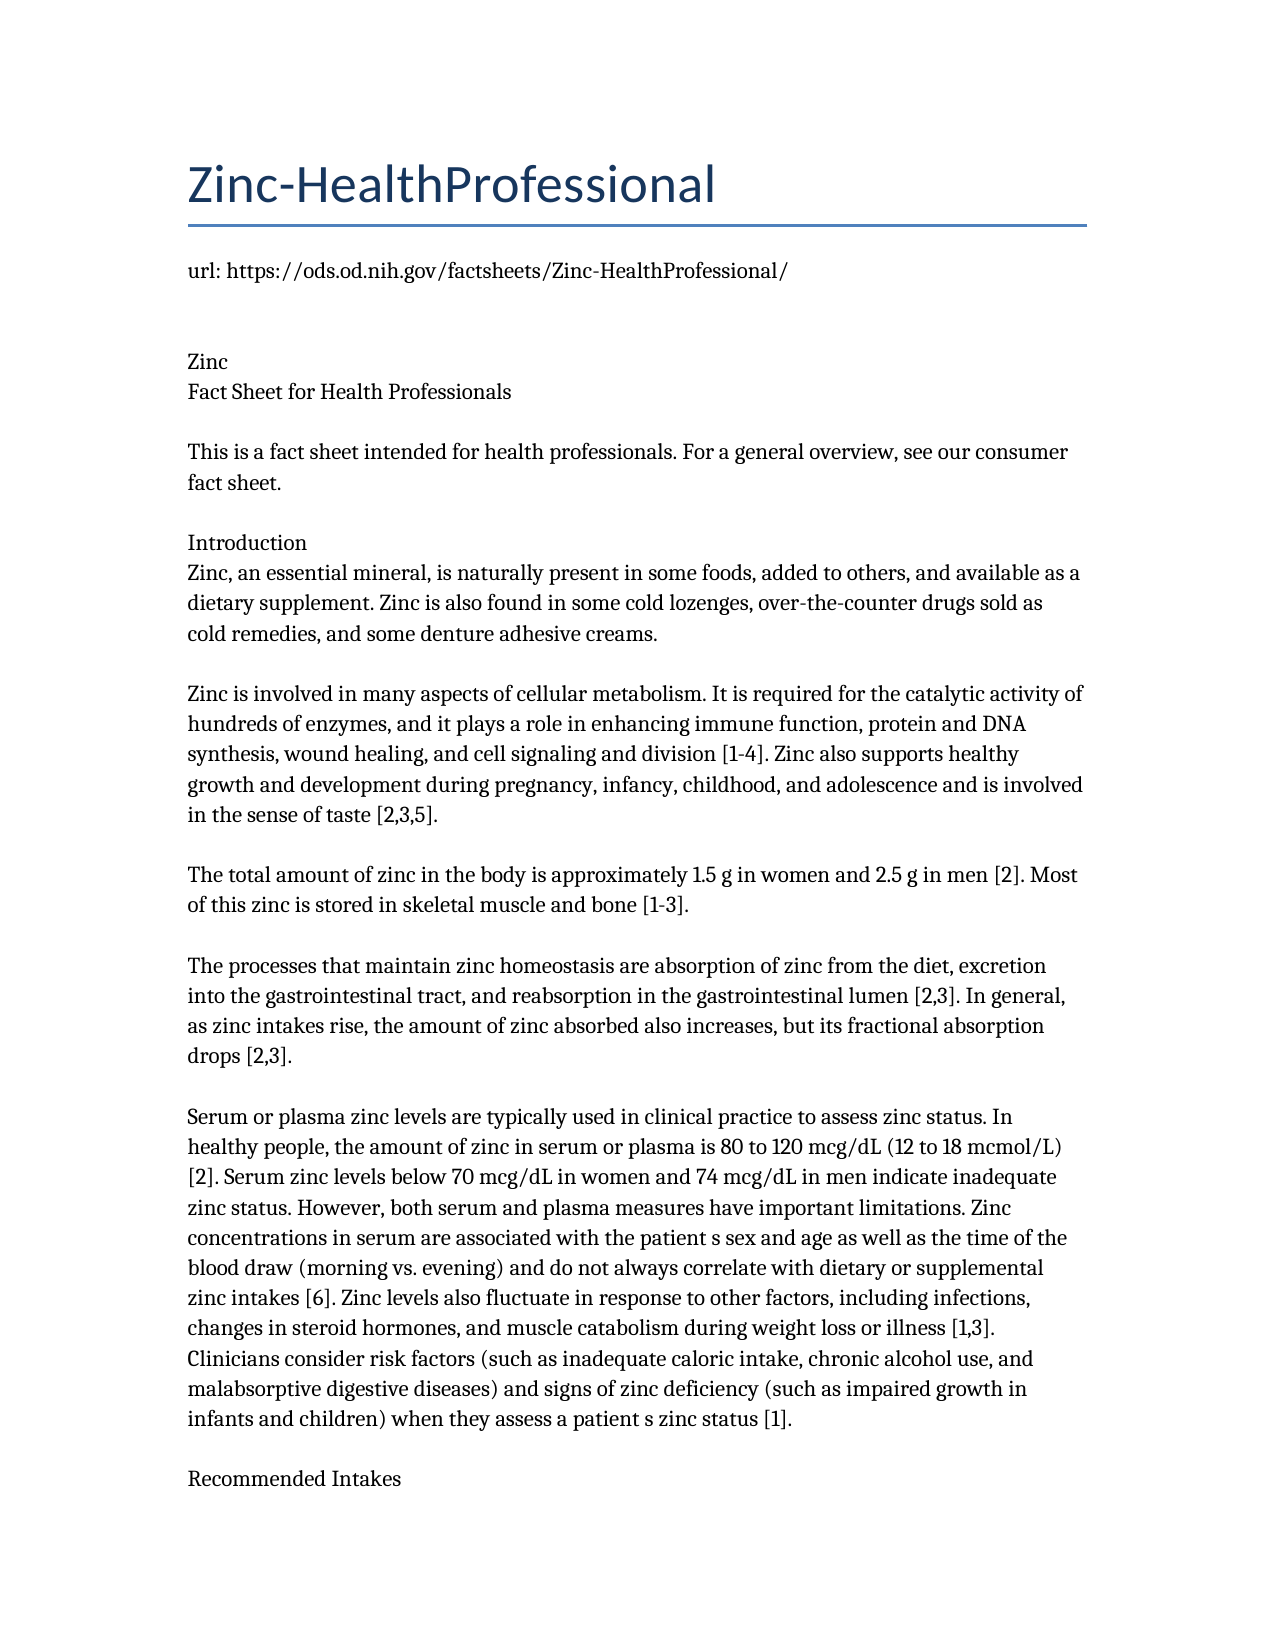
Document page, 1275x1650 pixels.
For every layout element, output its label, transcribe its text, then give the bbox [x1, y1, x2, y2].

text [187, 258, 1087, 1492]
title Zinc-HealthProfessional [187, 150, 1087, 227]
